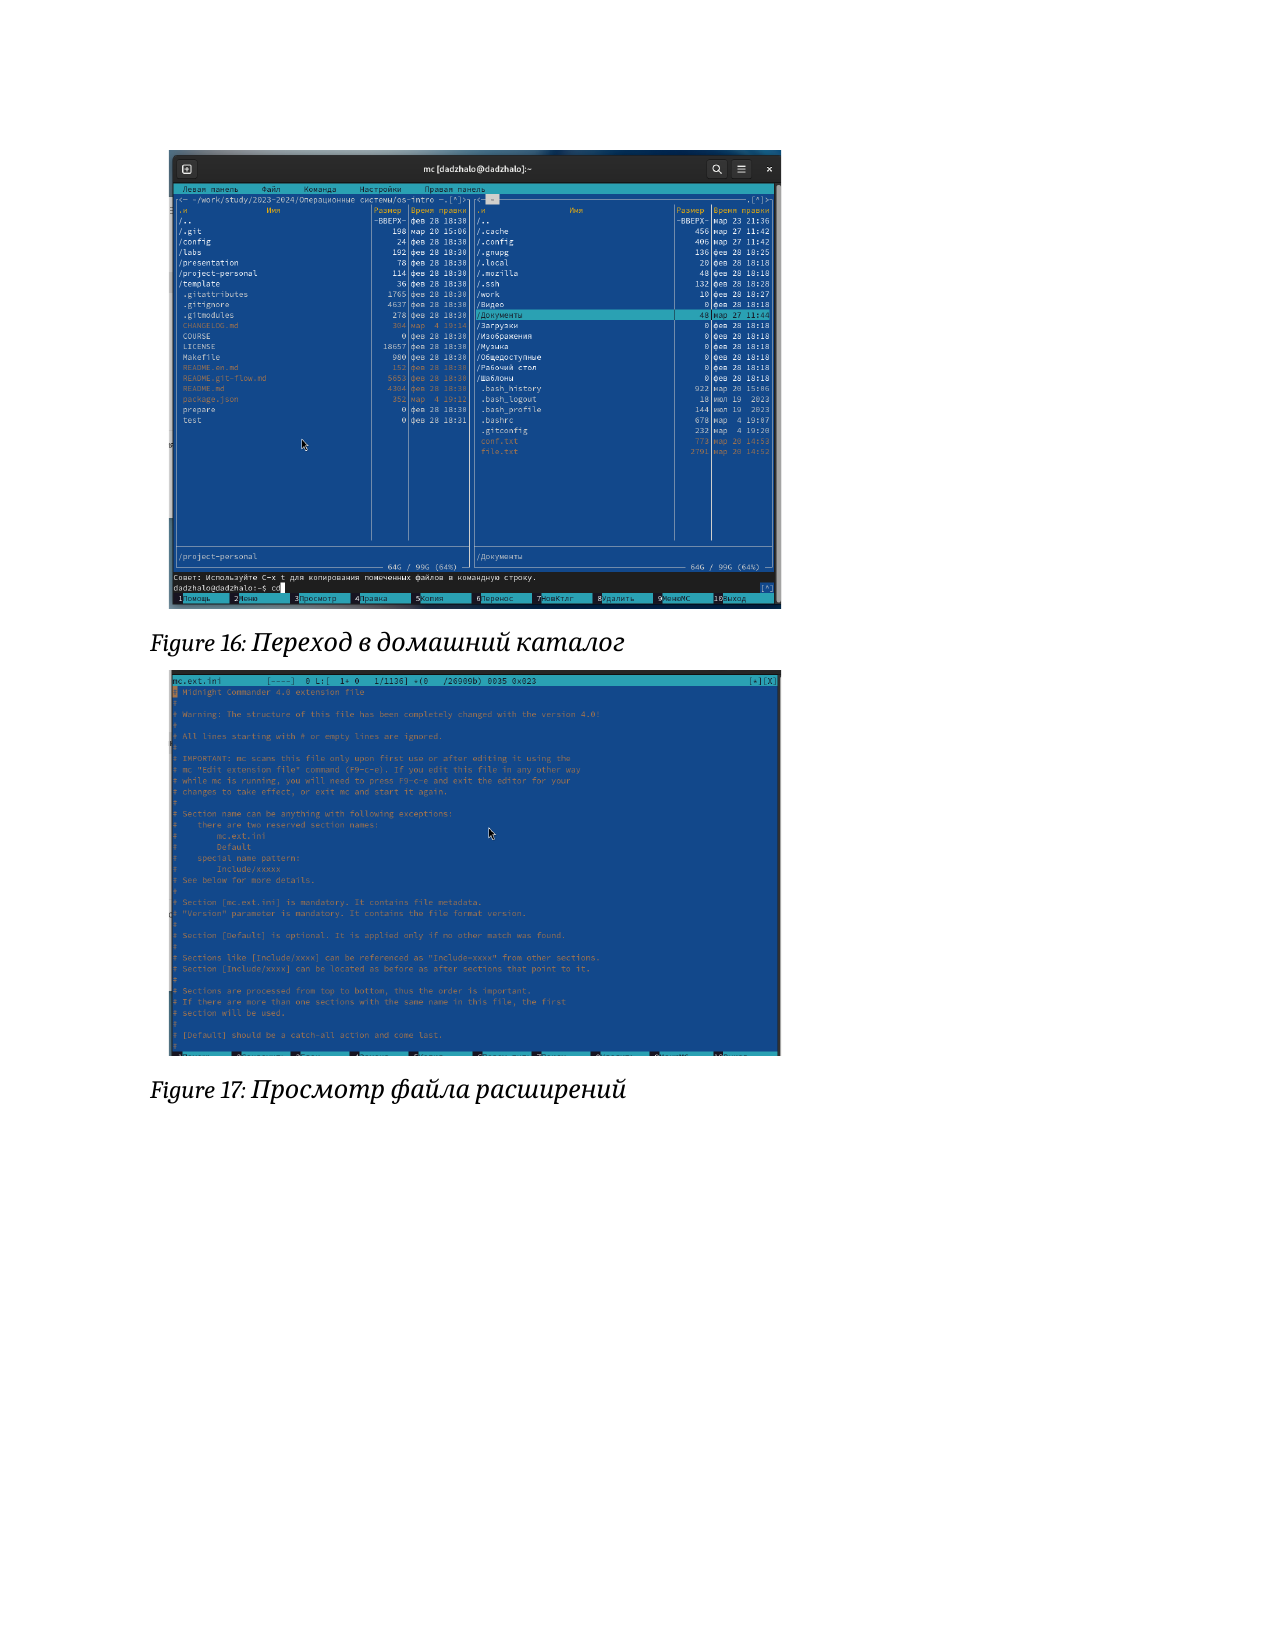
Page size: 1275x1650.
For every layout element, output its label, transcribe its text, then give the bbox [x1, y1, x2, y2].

text Figure 17: Просмотр файла расширений [150, 1076, 1125, 1105]
picture [168, 150, 782, 609]
text Figure 16: Переход в домашний каталог [150, 629, 1125, 658]
picture [168, 670, 782, 1056]
